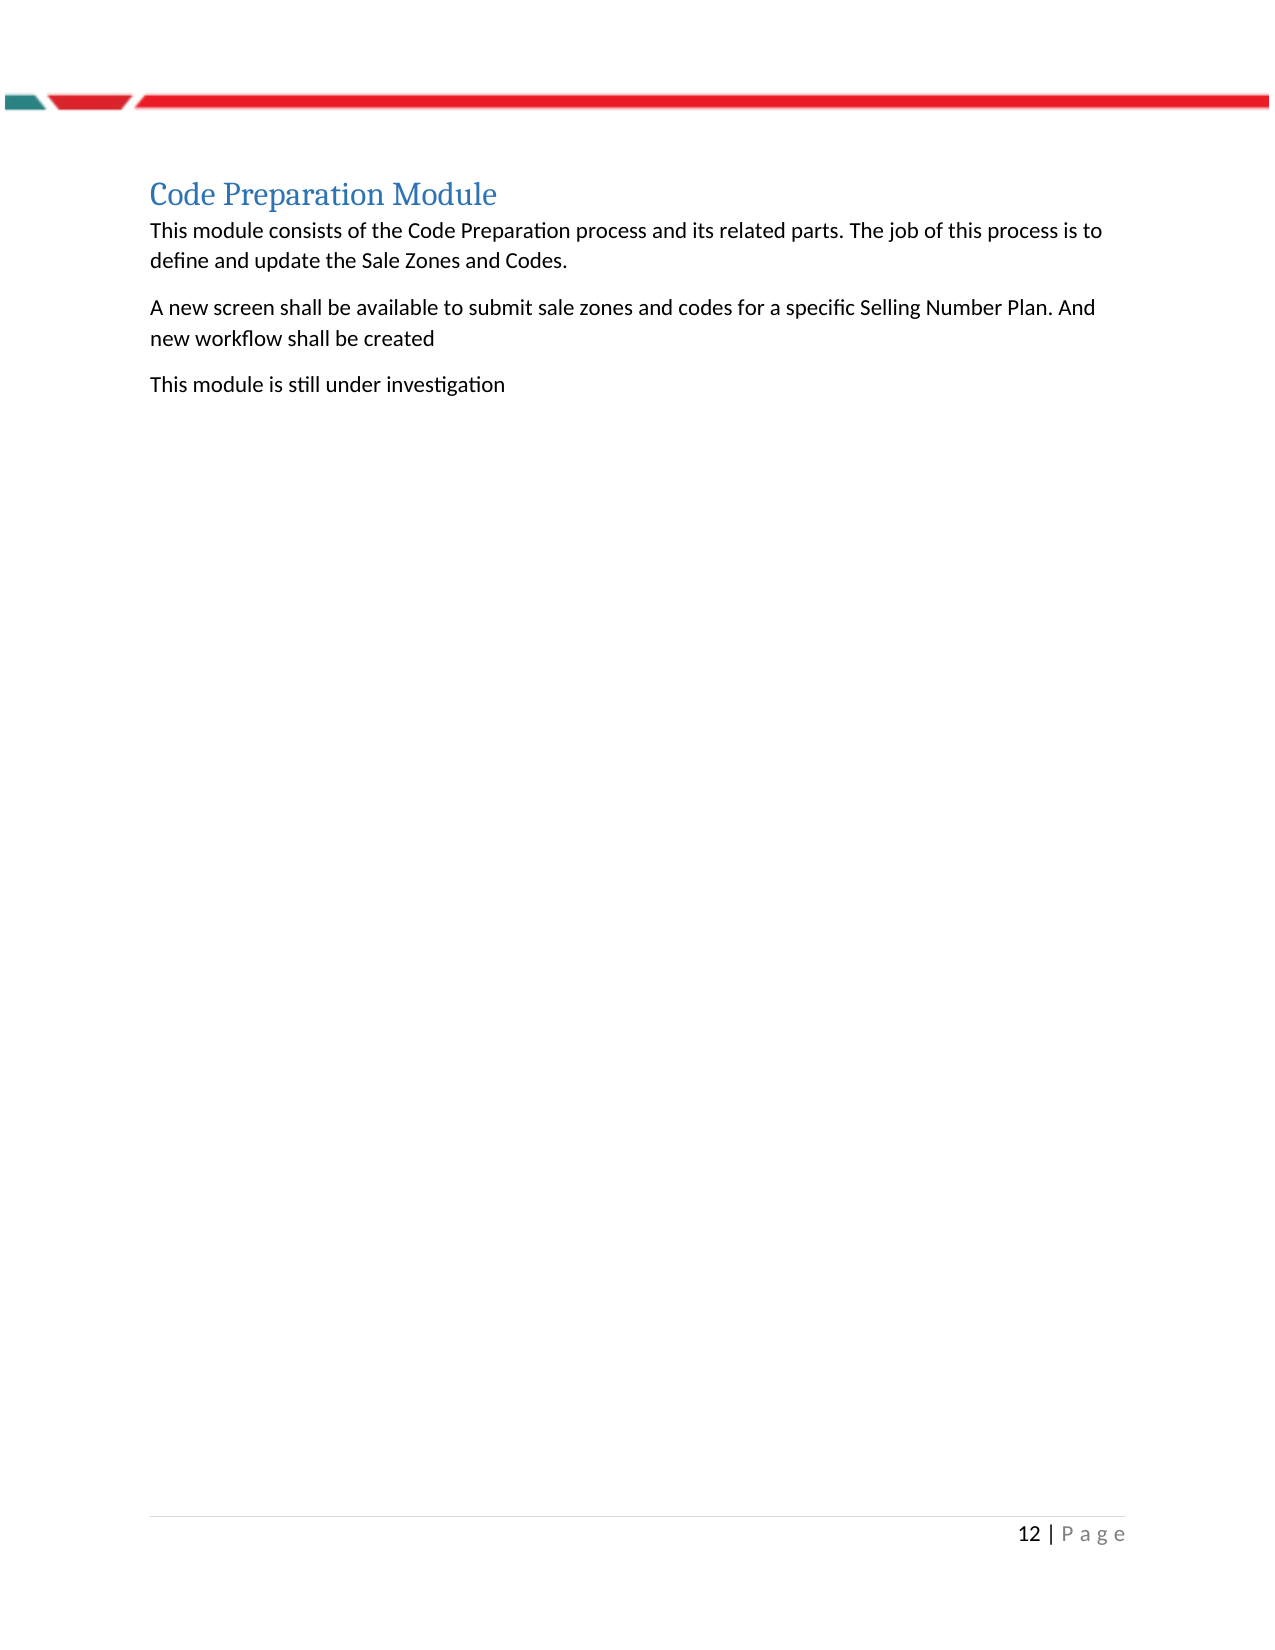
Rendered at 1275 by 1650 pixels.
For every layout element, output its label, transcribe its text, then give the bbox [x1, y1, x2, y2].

text This module consists of the Code Preparation process and its related parts. The job of this process is to define and update the Sale Zones and Codes. [150, 216, 1125, 274]
text A new screen shall be available to submit sale zones and codes for a specific Selling Number Plan. And new workflow shall be created [150, 293, 1125, 352]
text This module is still under investigation [150, 371, 1125, 398]
picture [3, 35, 1269, 146]
subtitle Code Preparation Module [150, 175, 1125, 213]
